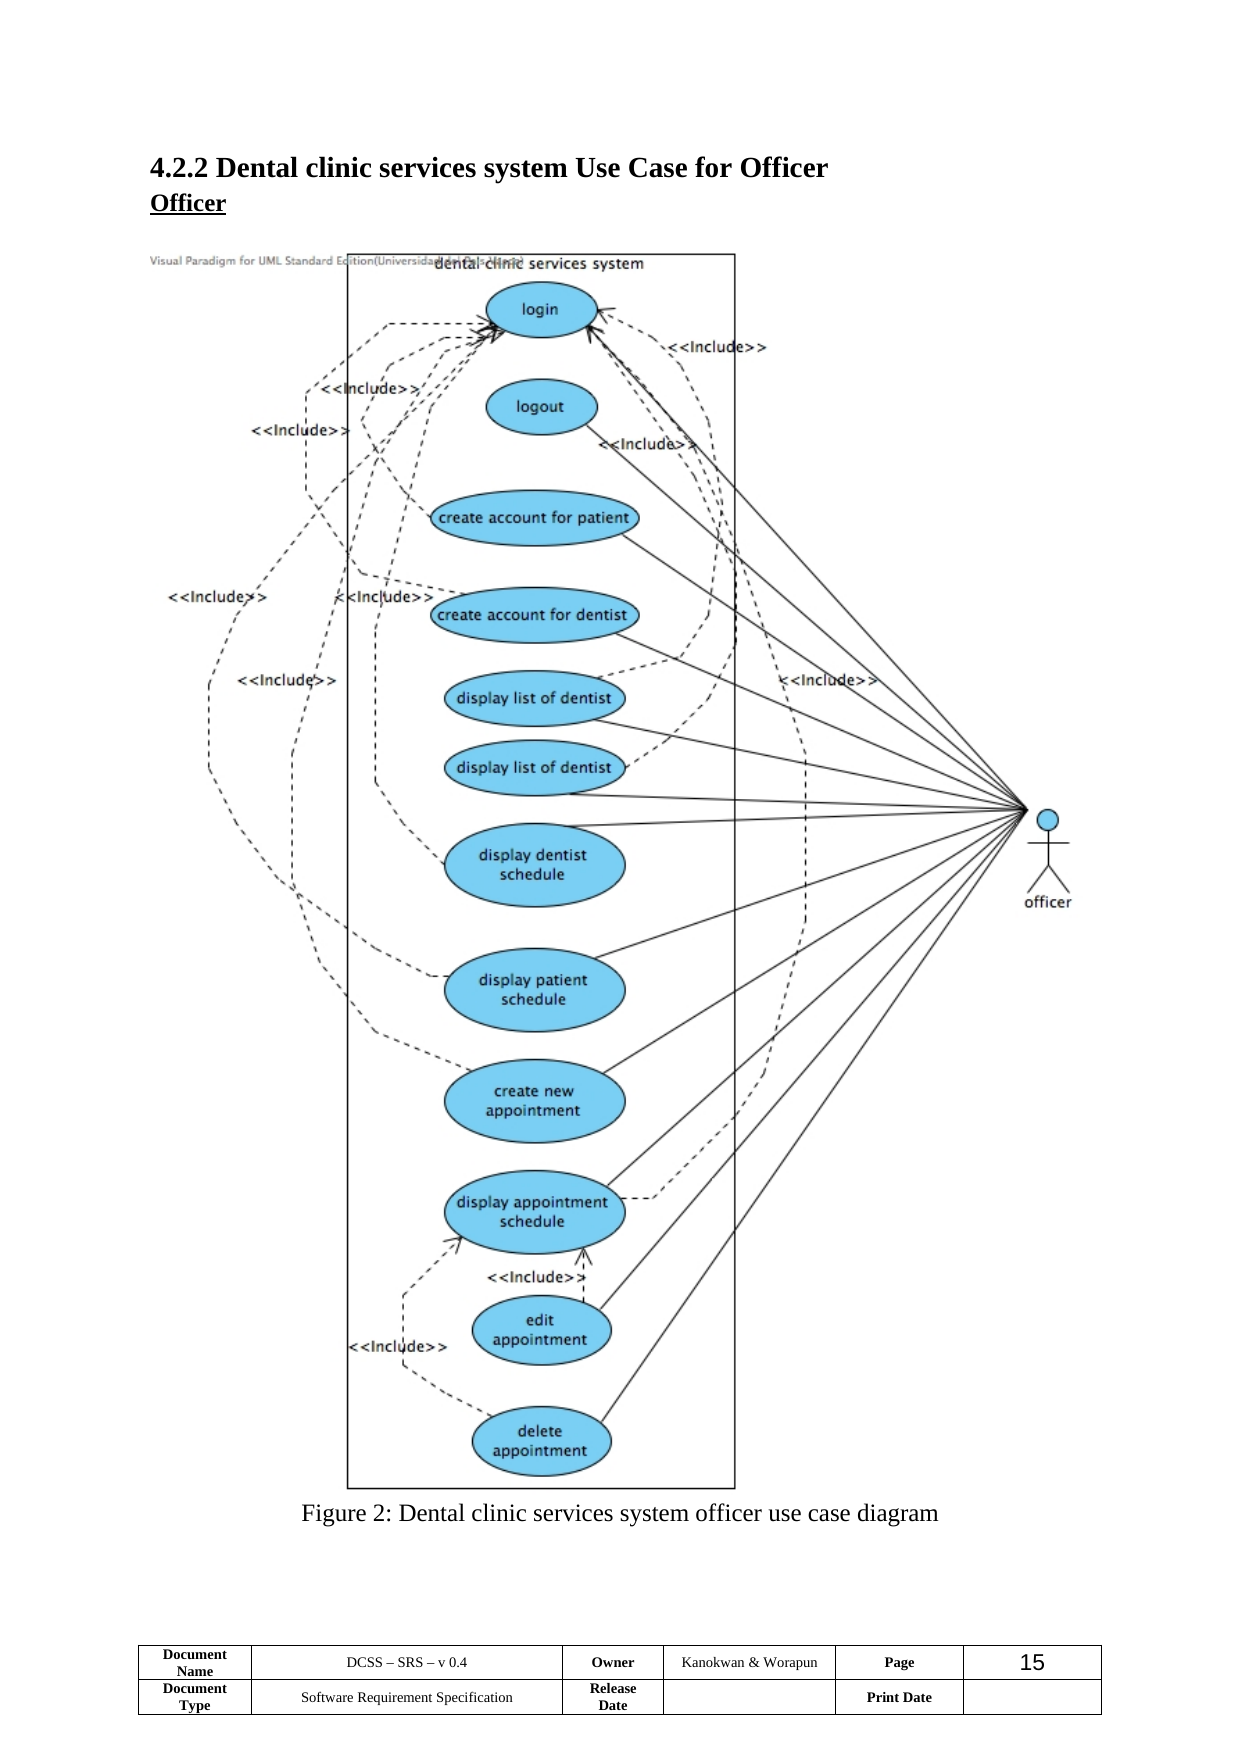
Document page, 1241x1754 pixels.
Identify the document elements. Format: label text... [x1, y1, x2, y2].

text 4.2.2 Dental clinic services system Use Case for Officer [150, 150, 1090, 183]
text Figure 2: Dental clinic services system officer use case diagram [150, 1498, 1090, 1527]
text Officer [150, 188, 1090, 217]
picture [150, 251, 1091, 1495]
